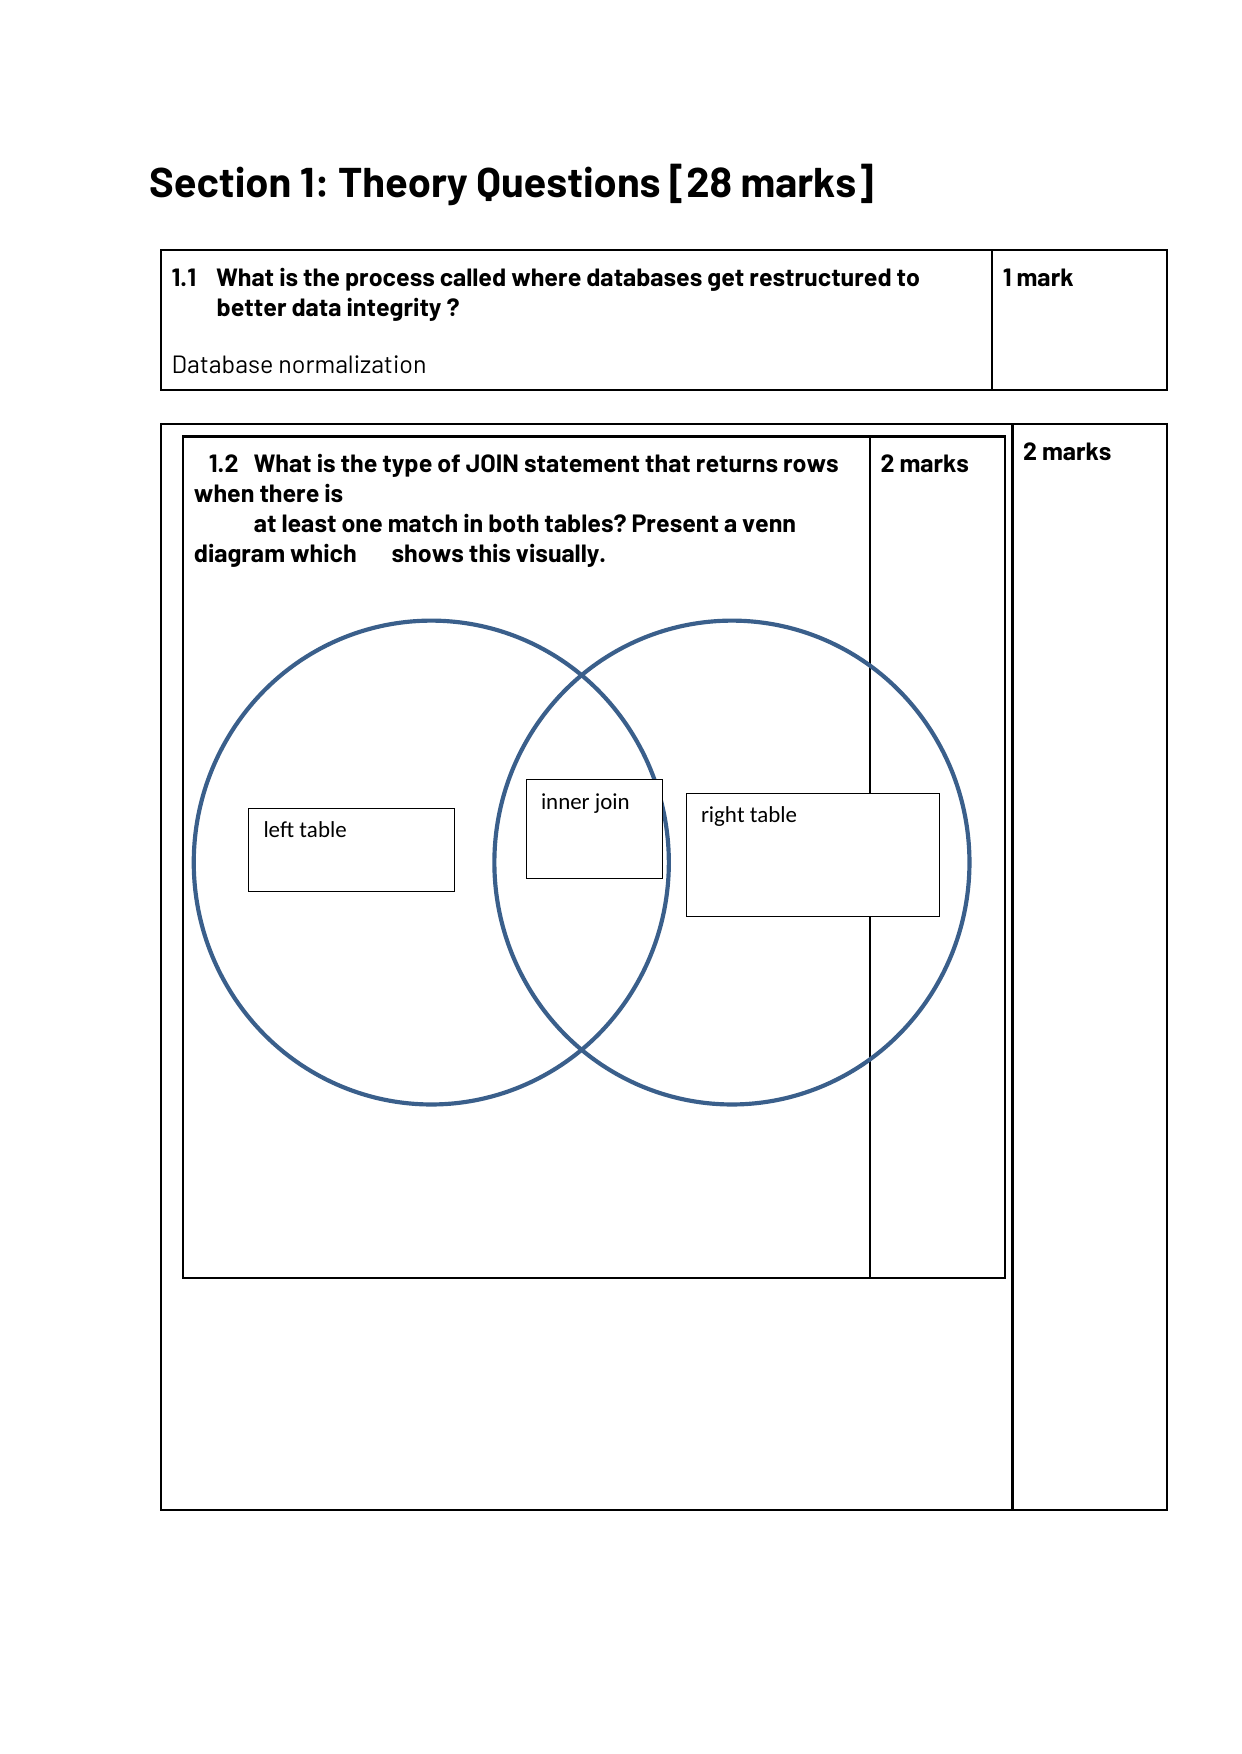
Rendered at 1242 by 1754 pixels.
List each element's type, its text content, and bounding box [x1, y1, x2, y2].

table_header 2 marks [1014, 425, 1166, 1509]
text Section 1: Theory Questions [28 marks] [149, 156, 1159, 206]
table_header 1 mark [993, 251, 1166, 389]
table_header 1.1 What is the process called where databases get restructured to better data integrity ? Database normalization [162, 251, 991, 389]
table_header [162, 425, 1011, 1509]
